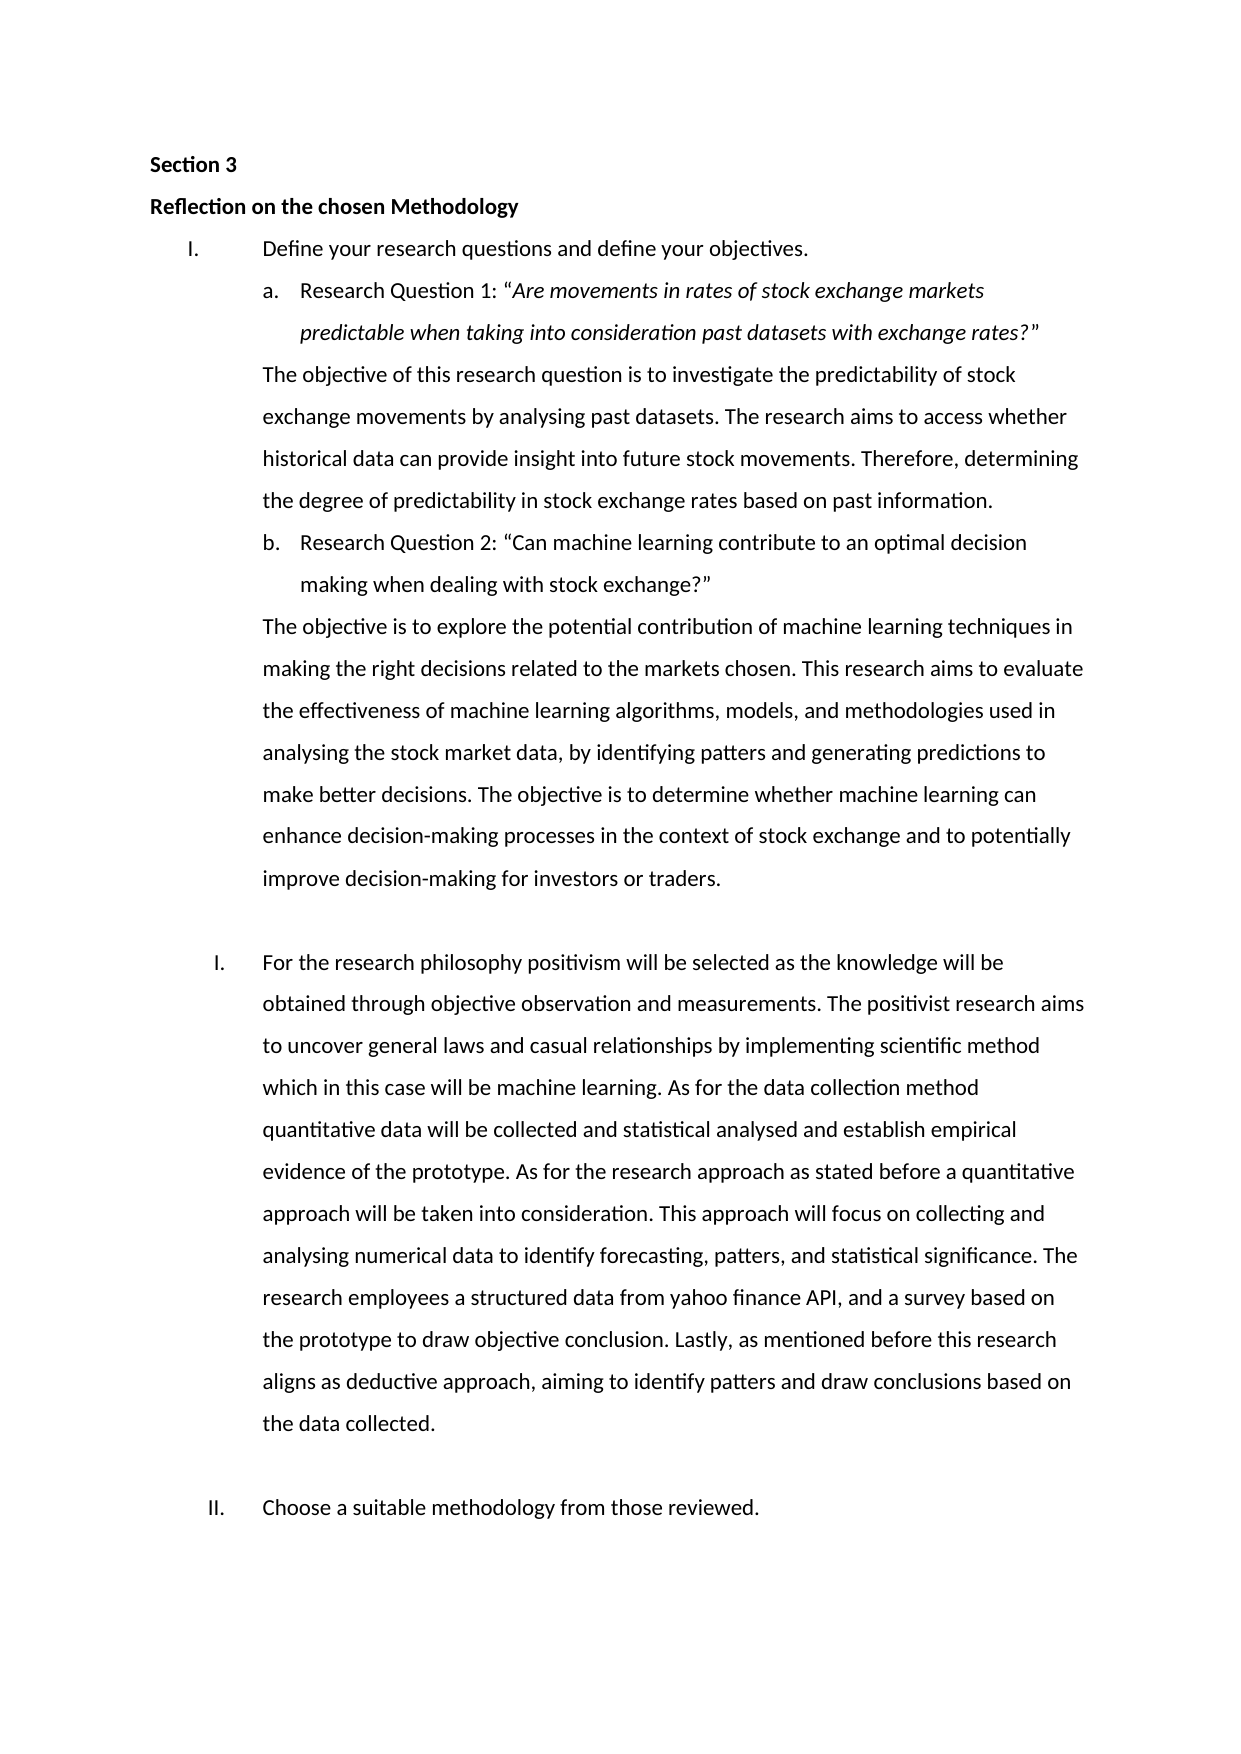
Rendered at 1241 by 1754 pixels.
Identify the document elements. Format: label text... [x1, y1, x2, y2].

text The objective is to explore the potential contribution of machine learning techniques in making the right decisions related to the markets chosen. This research aims to evaluate the effectiveness of machine learning algorithms, models, and methodologies used in analysing the stock market data, by identifying patters and generating predictions to make better decisions. The objective is to determine whether machine learning can enhance decision-making processes in the context of stock exchange and to potentially improve decision-making for investors or traders. [262, 612, 1090, 892]
list For the research philosophy positivism will be selected as the knowledge will be obtained through objective observation and measurements. The positivist research aims to uncover general laws and casual relationships by implementing scientific method which in this case will be machine learning. As for the data collection method quantitative data will be collected and statistical analysed and establish empirical evidence of the prototype. As for the research approach as stated before a quantitative approach will be taken into consideration. This approach will focus on collecting and analysing numerical data to identify forecasting, patters, and statistical significance. The research employees a structured data from yahoo finance API, and a survey based on the prototype to draw objective conclusion. Lastly, as mentioned before this research aligns as deductive approach, aiming to identify patters and draw conclusions based on the data collected. [225, 948, 1090, 1437]
text The objective of this research question is to investigate the predictability of stock exchange movements by analysing past datasets. The research aims to access whether historical data can provide insight into future stock movements. Therefore, determining the degree of predictability in stock exchange rates based on past information. [262, 360, 1090, 514]
list Research Question 1: “Are movements in rates of stock exchange markets predictable when taking into consideration past datasets with exchange rates?” [262, 276, 1090, 346]
list Research Question 2: “Can machine learning contribute to an optimal decision making when dealing with stock exchange?” [262, 528, 1090, 598]
list Choose a suitable methodology from those reviewed. [225, 1493, 1090, 1521]
text Reflection on the chosen Methodology [150, 192, 1090, 220]
text Section 3 [150, 150, 1090, 178]
list Define your research questions and define your objectives. [187, 234, 1090, 262]
